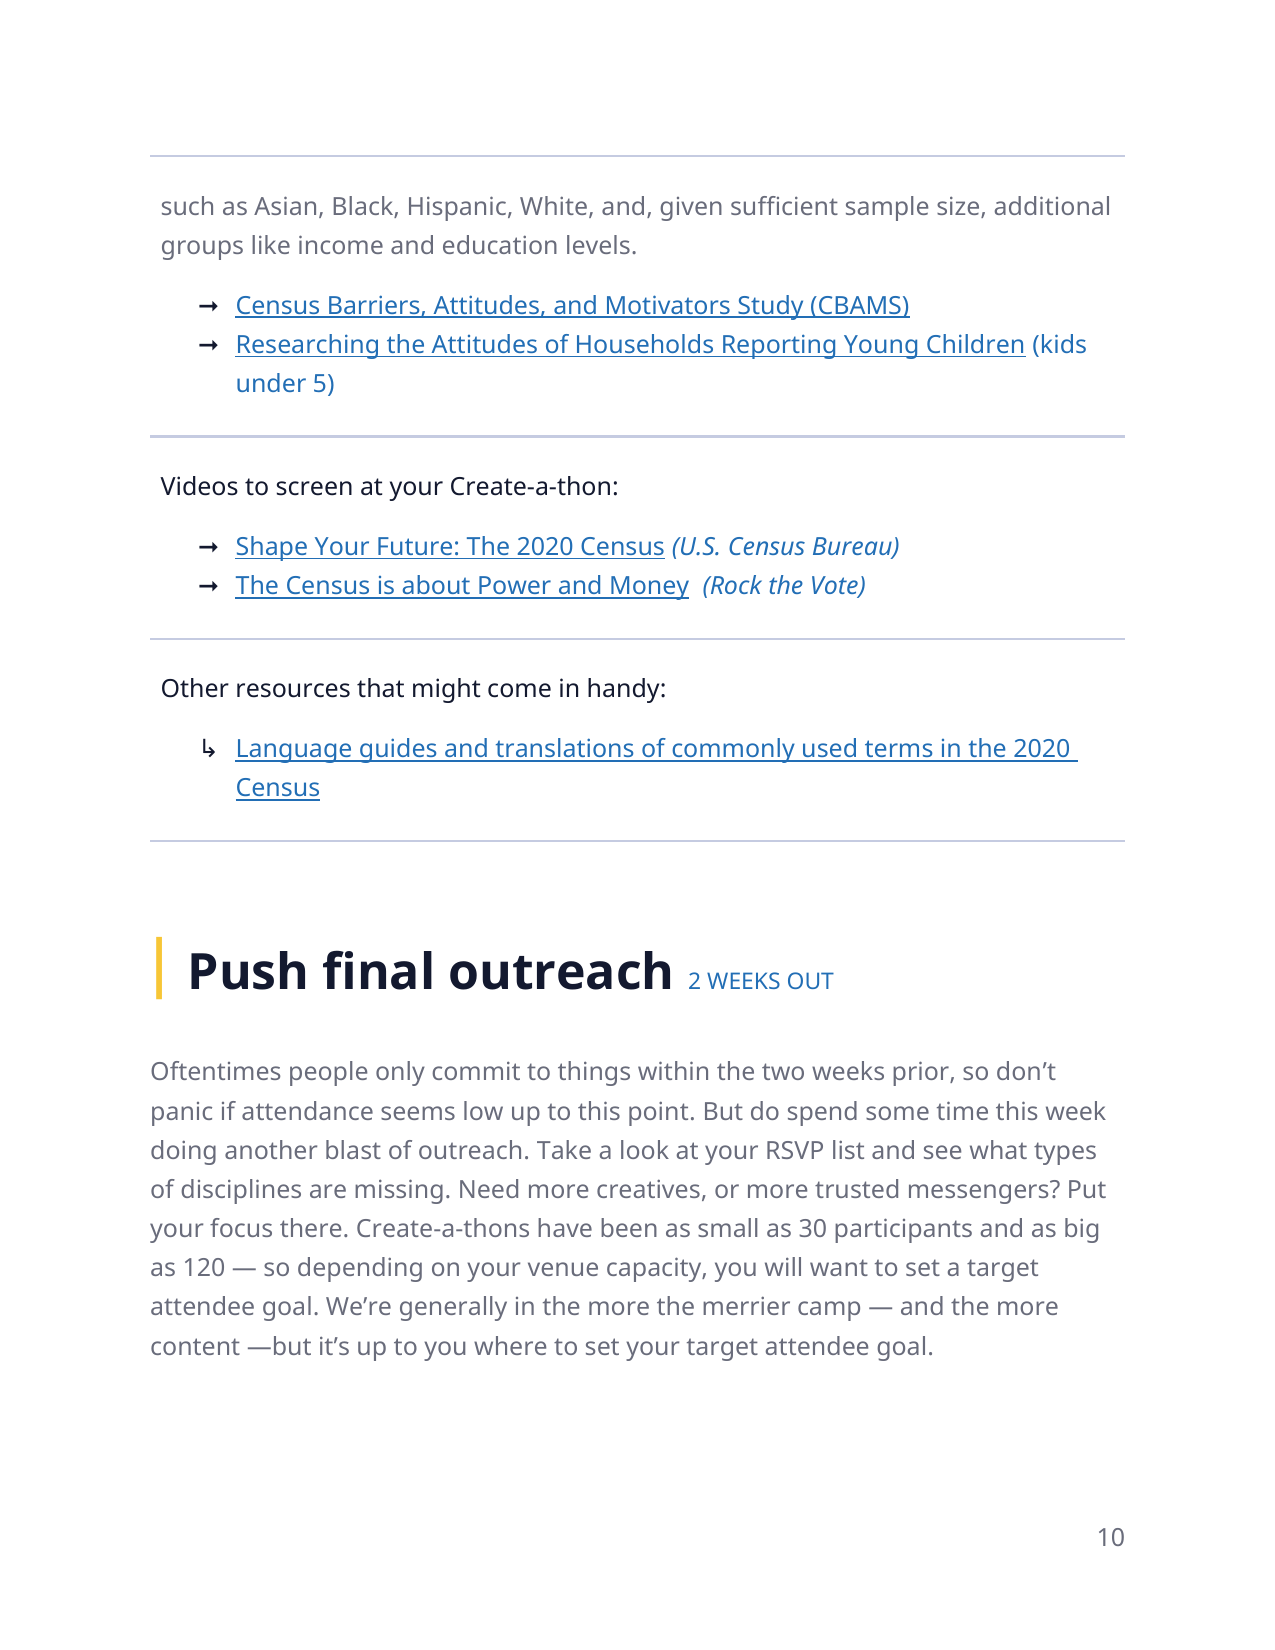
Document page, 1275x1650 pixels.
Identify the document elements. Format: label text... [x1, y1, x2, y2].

subtitle ⎸Push final outreach 2 WEEKS OUT [150, 922, 1125, 1008]
text Oftentimes people only commit to things within the two weeks prior, so don’t panic if attendance seems low up to this point. But do spend some time this week doing another blast of outreach. Take a look at your RSVP list and see what types of disciplines are missing. Need more creatives, or more trusted messengers? Put your focus there. Create-a-thons have been as small as 30 participants and as big as 120 — so depending on your venue capacity, you will want to set a target attendee goal. We’re generally in the more the merrier camp — and the more content —but it’s up to you where to set your target attendee goal. [150, 1054, 1125, 1362]
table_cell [150, 157, 1125, 435]
table_cell Videos to screen at your Create-a-thon: Shape Your Future: The 2020 Census (U.S. Census Bureau) The Census is about Power and Money (Rock the Vote) [150, 438, 1125, 637]
table_cell Other resources that might come in handy: Language guides and translations of commonly used terms in the 2020 Census [150, 640, 1125, 839]
